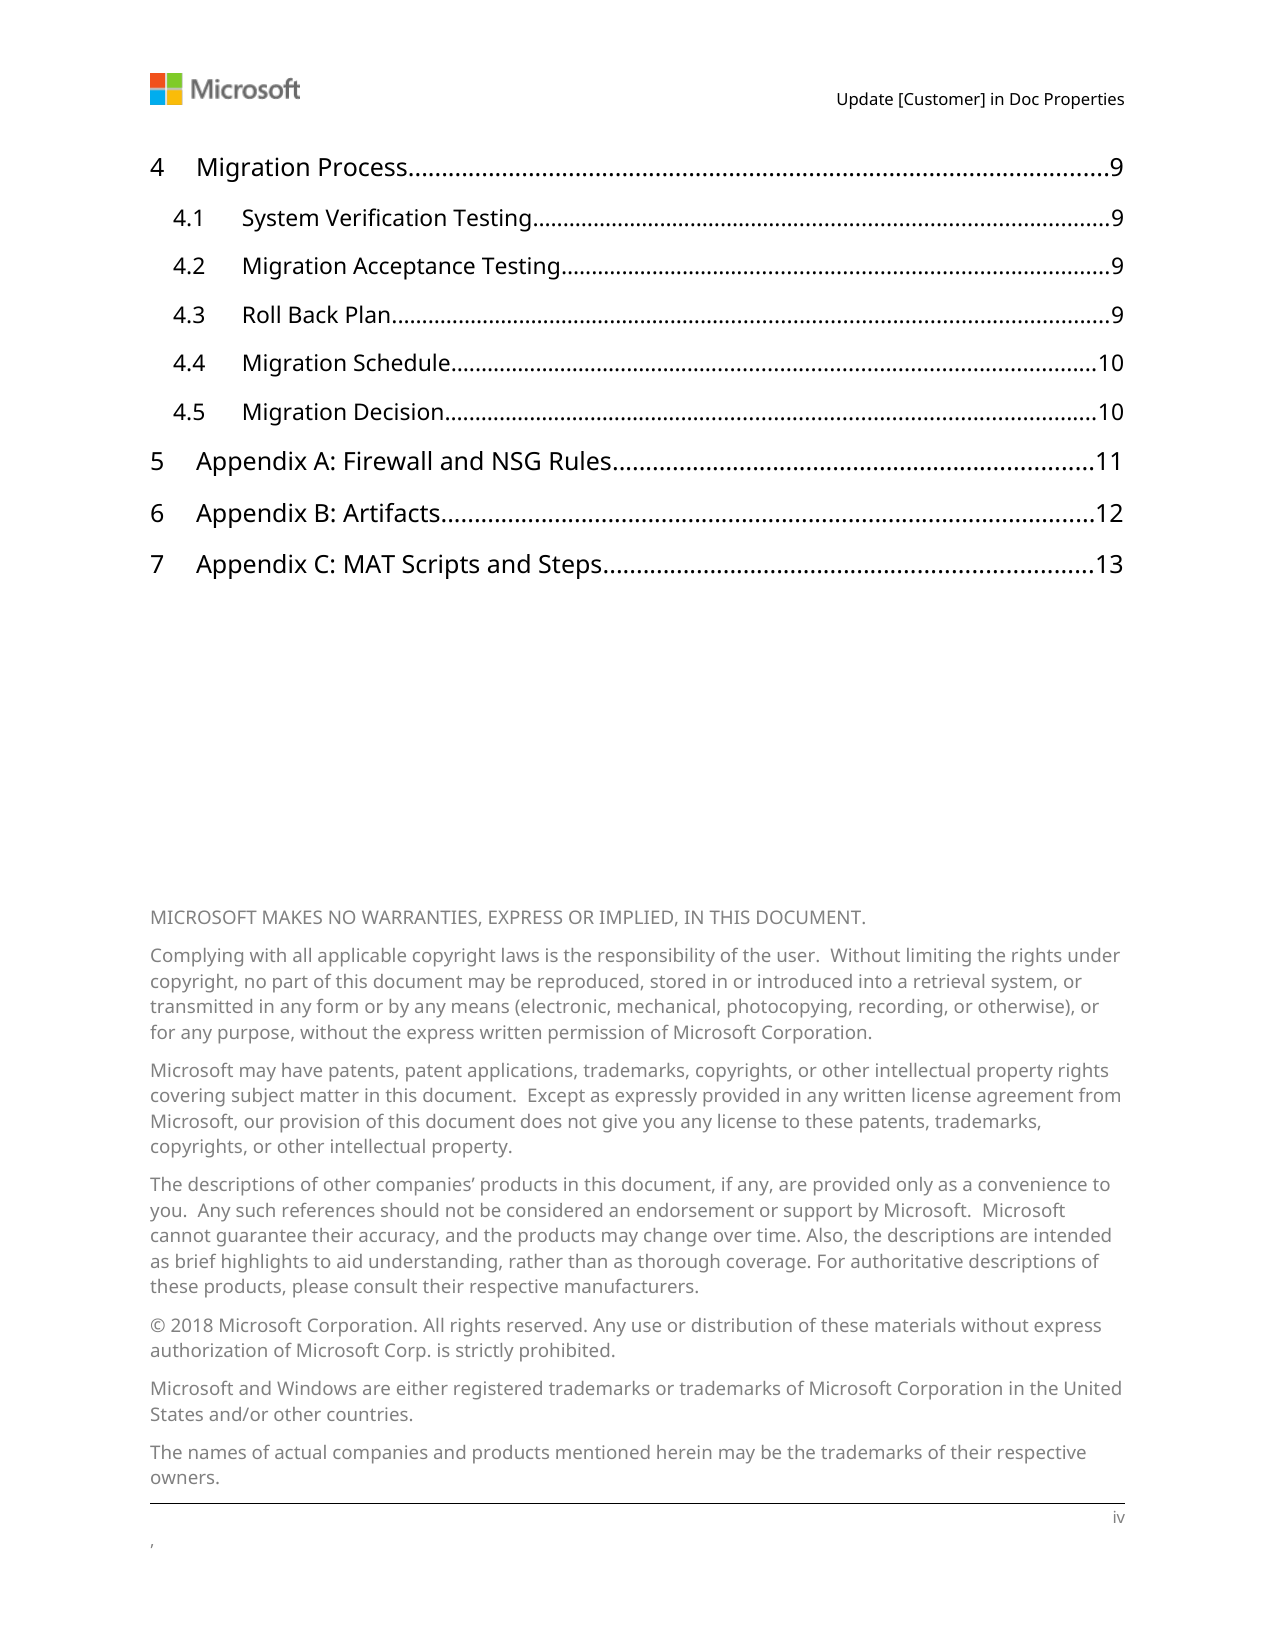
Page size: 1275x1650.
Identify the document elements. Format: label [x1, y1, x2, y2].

picture [150, 73, 300, 106]
